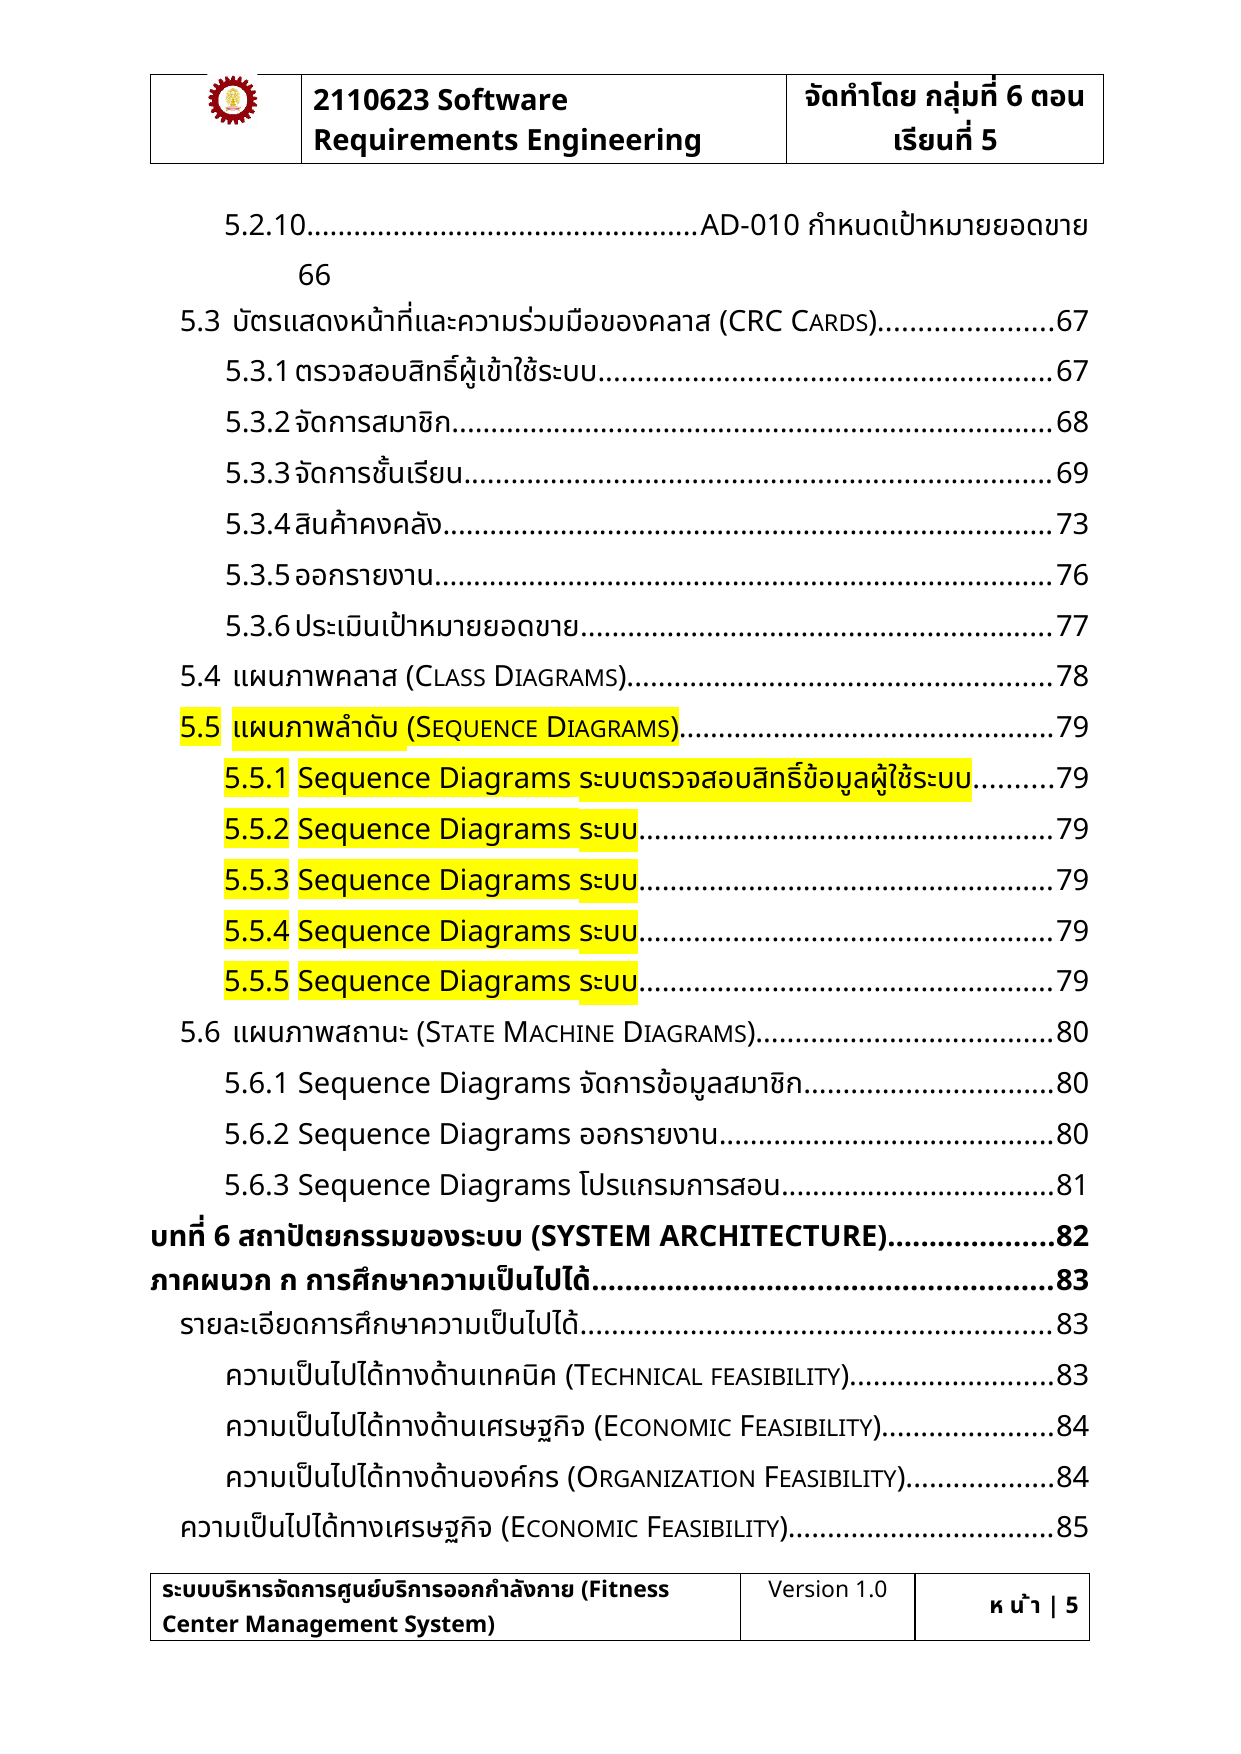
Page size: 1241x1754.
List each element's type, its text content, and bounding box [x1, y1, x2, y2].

text 5.5 แผนภาพลำดับ (Sequence Diagrams) 79 [179, 707, 232, 751]
text 5.5.4 Sequence Diagrams ระบบ 79 [224, 910, 579, 954]
text ความเป็นไปได้ทางด้านเทคนิค (Technical feasibility) 83 [225, 1354, 1090, 1398]
text บทที่ 6 สถาปัตยกรรมของระบบ (System Architecture) 82 [150, 1215, 1090, 1259]
text 5.2.10 AD-010 กำหนดเป้าหมายยอดขาย 66 [224, 204, 1090, 294]
text 5.3 บัตรแสดงหน้าที่และความร่วมมือของคลาส (CRC Cards) 67 [179, 300, 1090, 344]
text 5.5.5 Sequence Diagrams ระบบ 79 [224, 961, 579, 1005]
text 5.5.4 Sequence Diagrams ระบบ 79 [638, 910, 1090, 954]
text 5.5.5 Sequence Diagrams ระบบ 79 [638, 961, 1090, 1005]
text 5.6.1 Sequence Diagrams จัดการข้อมูลสมาชิก 80 [224, 1062, 1090, 1107]
text 5.4 แผนภาพคลาส (Class Diagrams) 78 [179, 656, 1090, 700]
text 5.5.1 Sequence Diagrams ระบบตรวจสอบสิทธิ์ข้อมูลผู้ใช้ระบบ 79 [224, 757, 1090, 802]
text รายละเอียดการศึกษาความเป็นไปได้ 83 [179, 1303, 1090, 1348]
text 5.5.2 Sequence Diagrams ระบบ 79 [224, 808, 579, 852]
text 5.3.3 จัดการชั้นเรียน 69 [225, 452, 1090, 497]
picture [207, 74, 258, 125]
text 5.6.3 Sequence Diagrams โปรแกรมการสอน 81 [224, 1164, 1090, 1208]
text 5.3.6 ประเมินเป้าหมายยอดขาย 77 [225, 605, 1090, 649]
text ความเป็นไปได้ทางเศรษฐกิจ (Economic Feasibility) 85 [179, 1507, 1090, 1551]
text 5.5 แผนภาพลำดับ (Sequence Diagrams) 79 [407, 707, 1090, 751]
text ความเป็นไปได้ทางด้านองค์กร (Organization Feasibility) 84 [225, 1456, 1090, 1500]
text 5.5.2 Sequence Diagrams ระบบ 79 [579, 808, 1090, 852]
text 5.6 แผนภาพสถานะ (State Machine Diagrams) 80 [179, 1012, 1090, 1056]
text 5.3.1 ตรวจสอบสิทธิ์ผู้เข้าใช้ระบบ 67 [225, 351, 1090, 395]
text 5.3.2 จัดการสมาชิก 68 [225, 402, 1090, 446]
text ความเป็นไปได้ทางด้านเศรษฐกิจ (Economic Feasibility) 84 [225, 1405, 1090, 1449]
text 5.5.3 Sequence Diagrams ระบบ 79 [638, 859, 1090, 903]
text 5.3.5 ออกรายงาน 76 [225, 554, 1090, 598]
text ภาคผนวก ก การศึกษาความเป็นไปได้ 83 [150, 1259, 1090, 1303]
text 5.6.2 Sequence Diagrams ออกรายงาน 80 [224, 1113, 1090, 1157]
text 5.3.4 สินค้าคงคลัง 73 [225, 503, 1090, 547]
text 5.5.3 Sequence Diagrams ระบบ 79 [224, 859, 579, 903]
